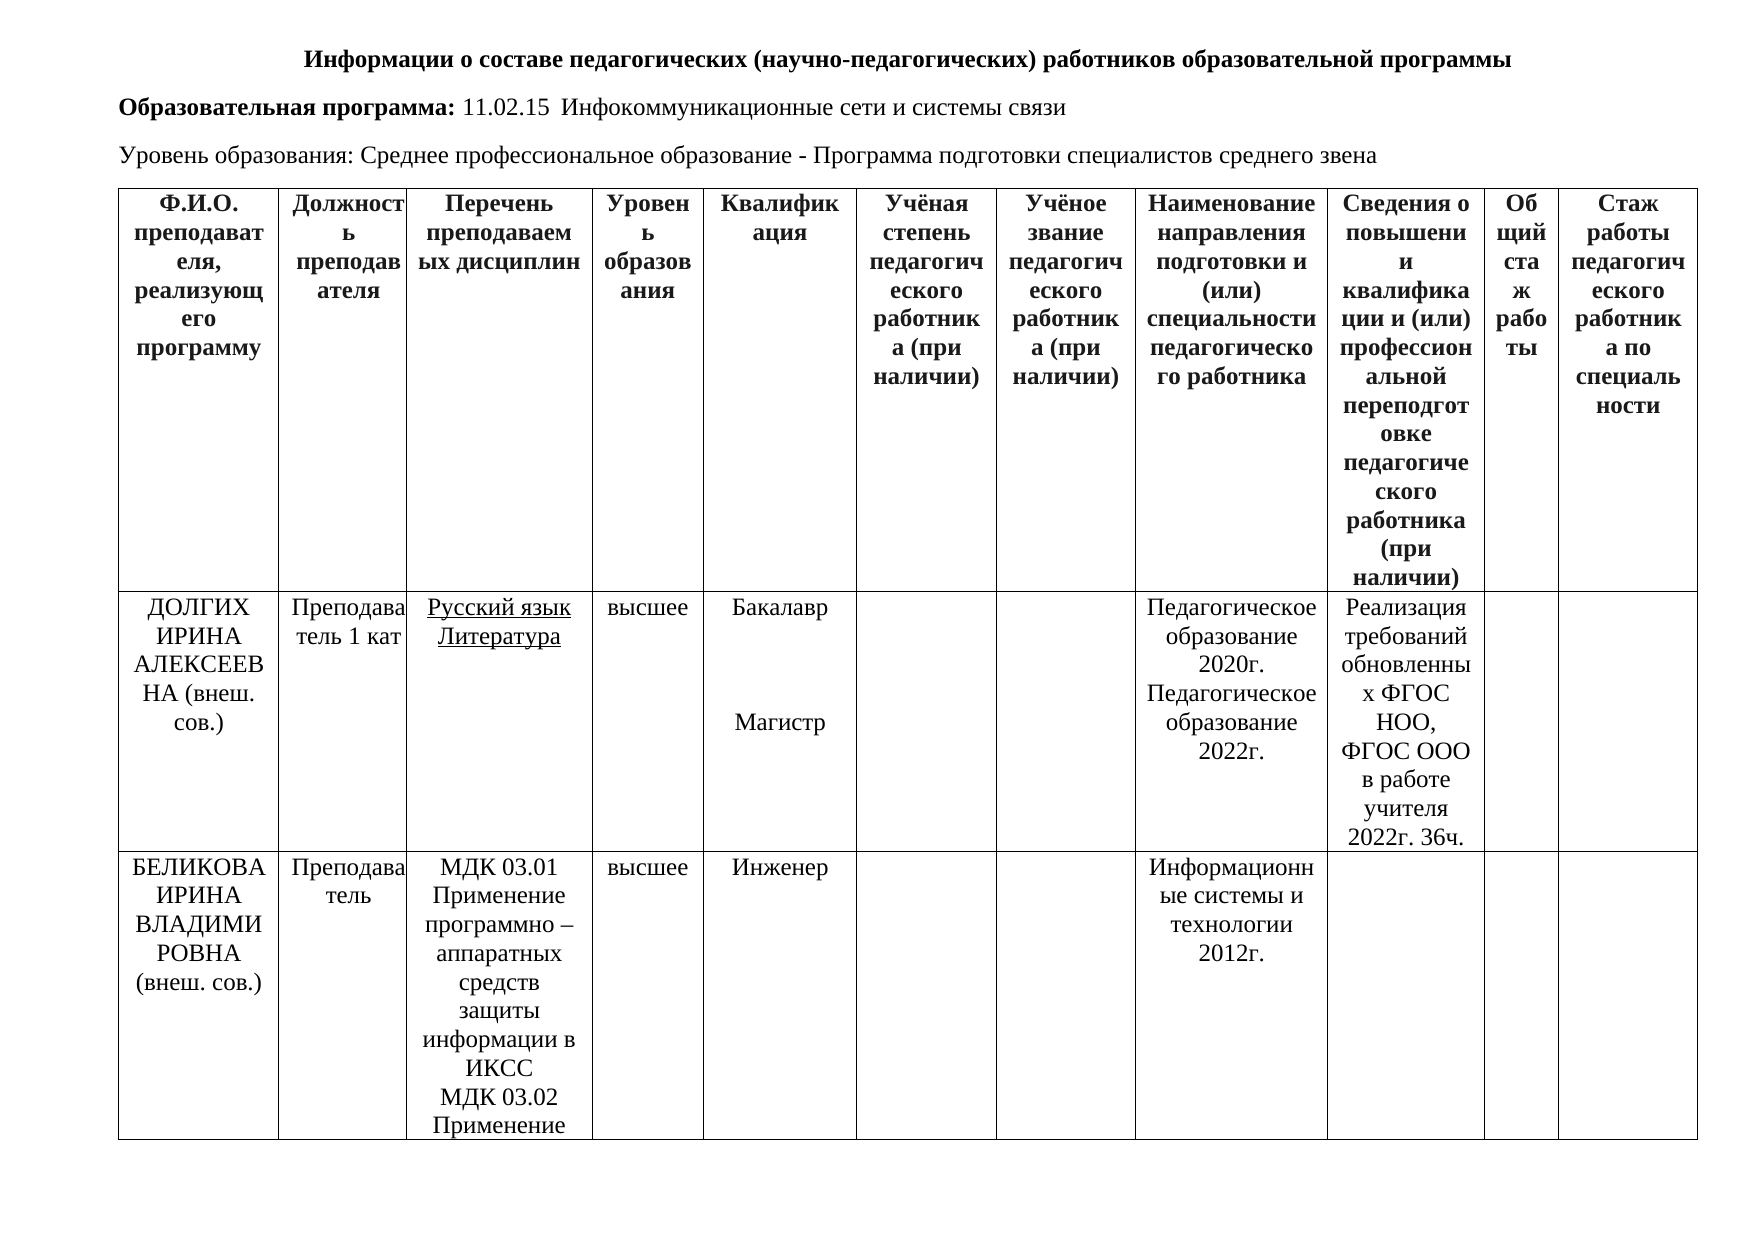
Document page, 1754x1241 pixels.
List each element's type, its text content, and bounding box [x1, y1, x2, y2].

table_header Общий стаж работы [1485, 189, 1558, 591]
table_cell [119, 852, 278, 1139]
table_cell Бакалавр Магистр [704, 592, 856, 851]
table_header Квалификация [704, 189, 856, 591]
table_cell высшее [593, 592, 703, 851]
text Уровень образования: Среднее профессиональное образование - Программа подготовки специалистов среднего звена [118, 140, 1698, 168]
table_header Ф.И.О. преподавателя, реализующего программу [119, 189, 278, 591]
table_header Наименование направления подготовки и (или) специальности педагогического работника [1136, 189, 1327, 591]
table_cell [1485, 852, 1558, 1139]
text Образовательная программа: 11.02.15 Инфокоммуникационные сети и системы связи [118, 92, 1698, 121]
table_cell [407, 852, 592, 1139]
table_cell Инженер [704, 852, 856, 1139]
text Информации о составе педагогических (научно-педагогических) работников образовательной программы [118, 44, 1698, 73]
table_cell Преподаватель [279, 852, 406, 1139]
table_cell [857, 852, 996, 1139]
table_header Должность преподавателя [279, 189, 406, 591]
table_cell Преподаватель 1 кат [279, 592, 406, 851]
table_cell [1559, 852, 1697, 1139]
table_cell высшее [593, 852, 703, 1139]
table_cell [997, 592, 1135, 851]
table_cell [1485, 592, 1558, 851]
table_cell [857, 592, 996, 851]
table_cell Реализация требований обновленных ФГОС НОО, ФГОС ООО в работе учителя 2022г. 36ч. [1328, 592, 1484, 851]
table_cell [997, 852, 1135, 1139]
table_header Перечень преподаваемых дисциплин [407, 189, 592, 591]
table_header Сведения о повышении квалификации и (или) профессиональной переподготовке педагогического работника (при наличии) [1328, 189, 1484, 591]
table_cell Русский язык Литература [407, 592, 592, 851]
table_cell Педагогическое образование 2020г. Педагогическое образование 2022г. [1136, 592, 1327, 851]
table_cell [1328, 852, 1484, 1139]
table_header Учёная степень педагогического работника (при наличии) [857, 189, 996, 591]
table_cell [1136, 852, 1327, 1139]
table_header Стаж работы педагогического работника по специальности [1559, 189, 1697, 591]
table_cell ДОЛГИХ ИРИНА АЛЕКСЕЕВНА (внеш. сов.) [119, 592, 278, 851]
table_header Учёное звание педагогического работника (при наличии) [997, 189, 1135, 591]
table_header Уровень образования [593, 189, 703, 591]
table_cell [1559, 592, 1697, 851]
